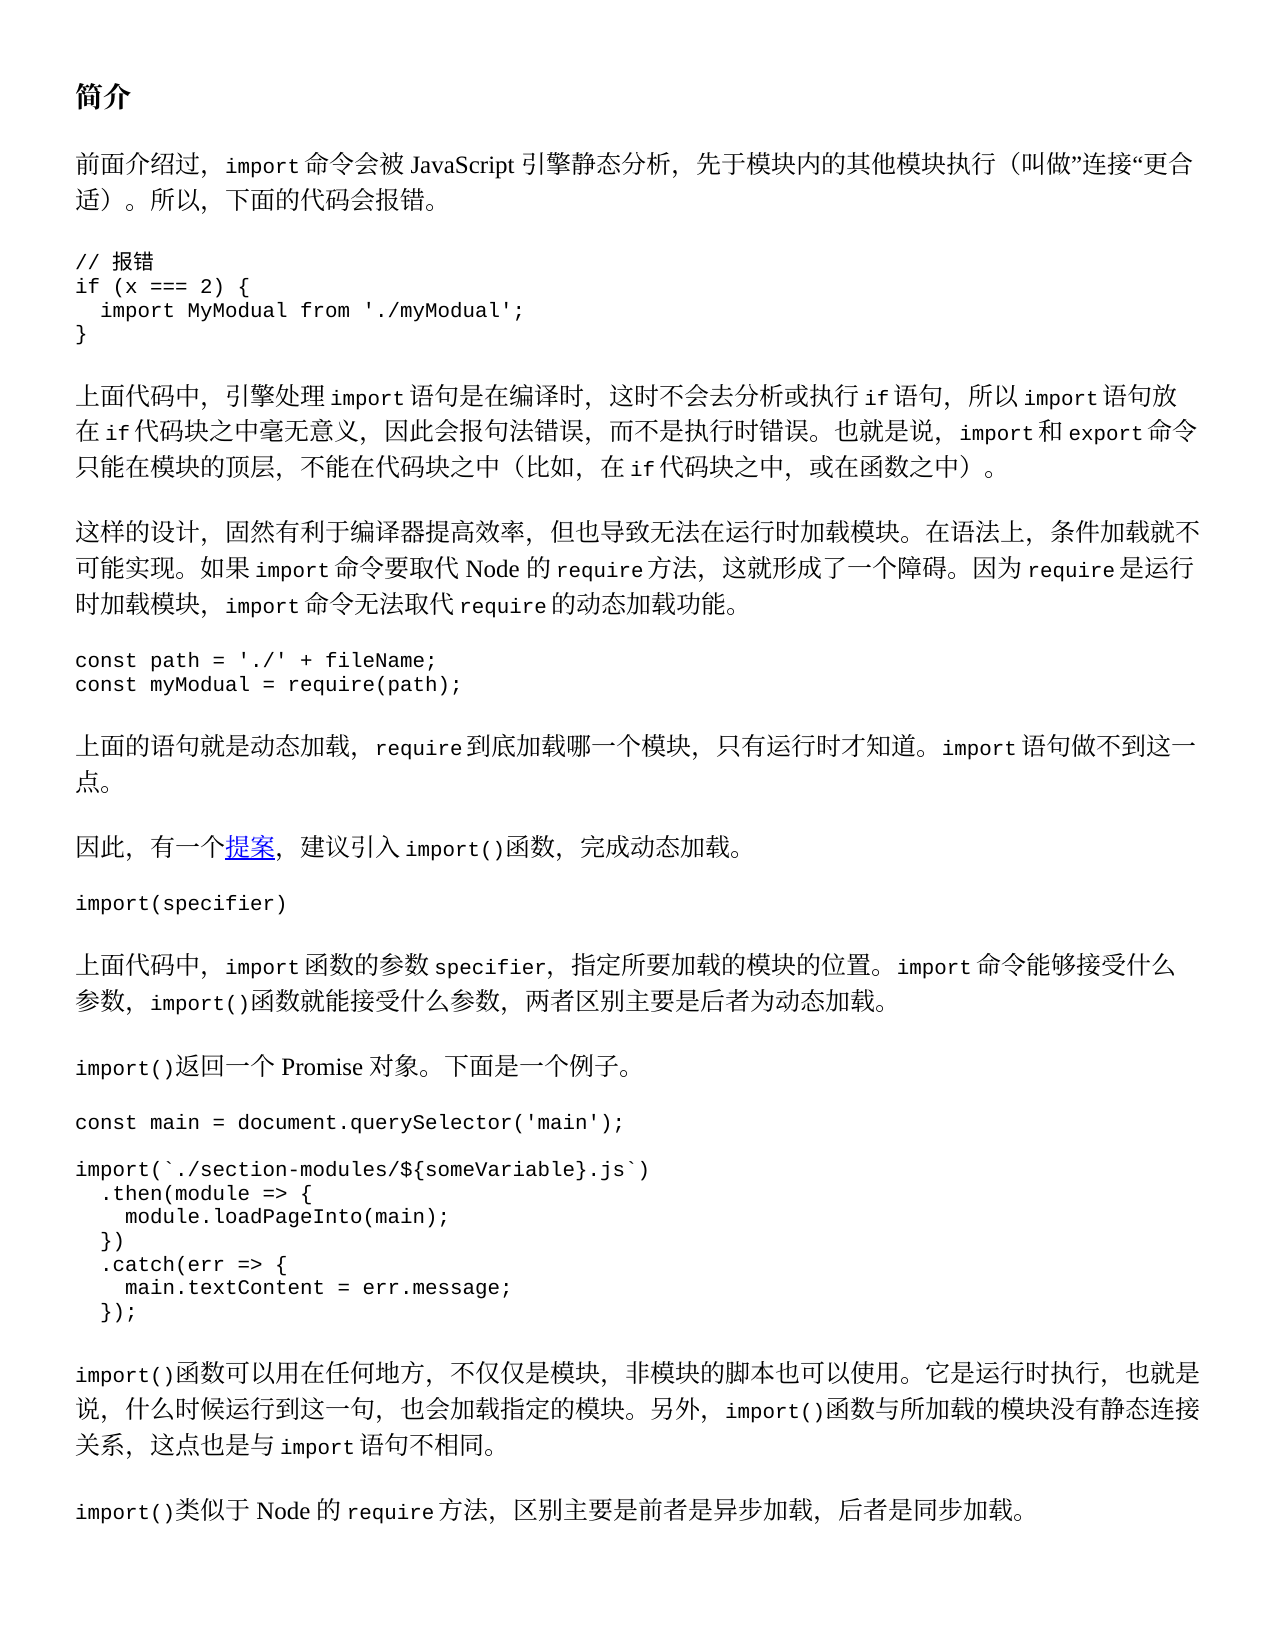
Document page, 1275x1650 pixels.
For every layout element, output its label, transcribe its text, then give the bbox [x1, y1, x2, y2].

text 这样的设计，固然有利于编译器提高效率，但也导致无法在运行时加载模块。在语法上，条件加载就不可能实现。如果import命令要取代 Node 的require方法，这就形成了一个障碍。因为require是运行时加载模块，import命令无法取代require的动态加载功能。 [75, 513, 1200, 621]
text 简介 [75, 75, 1200, 115]
text } [75, 323, 1200, 347]
text 上面代码中，引擎处理import语句是在编译时，这时不会去分析或执行if语句，所以import语句放在if代码块之中毫无意义，因此会报句法错误，而不是执行时错误。也就是说，import和export命令只能在模块的顶层，不能在代码块之中（比如，在if代码块之中，或在函数之中）。 [75, 376, 1200, 484]
text import()函数可以用在任何地方，不仅仅是模块，非模块的脚本也可以使用。它是运行时执行，也就是说，什么时候运行到这一句，也会加载指定的模块。另外，import()函数与所加载的模块没有静态连接关系，这点也是与import语句不相同。 [75, 1354, 1200, 1461]
text 上面代码中，import函数的参数specifier，指定所要加载的模块的位置。import命令能够接受什么参数，import()函数就能接受什么参数，两者区别主要是后者为动态加载。 [75, 946, 1200, 1017]
text const main = document.querySelector('main'); [75, 1112, 1200, 1135]
text .catch(err => { [75, 1253, 1200, 1277]
text if (x === 2) { [75, 276, 1200, 300]
text module.loadPageInto(main); [75, 1206, 1200, 1230]
text }) [75, 1230, 1200, 1253]
text import(`./section-modules/${someVariable}.js`) [75, 1159, 1200, 1183]
text .then(module => { [75, 1183, 1200, 1206]
text 上面的语句就是动态加载，require到底加载哪一个模块，只有运行时才知道。import语句做不到这一点。 [75, 727, 1200, 798]
text // 报错 [75, 246, 1200, 276]
text main.textContent = err.message; [75, 1277, 1200, 1301]
text import()返回一个 Promise 对象。下面是一个例子。 [75, 1047, 1200, 1082]
text import(specifier) [75, 893, 1200, 916]
text }); [75, 1301, 1200, 1324]
text const myModual = require(path); [75, 674, 1200, 697]
text 因此，有一个提案，建议引入import()函数，完成动态加载。 [75, 828, 1200, 863]
text import MyModual from './myModual'; [75, 300, 1200, 323]
text 前面介绍过，import命令会被 JavaScript 引擎静态分析，先于模块内的其他模块执行（叫做”连接“更合适）。所以，下面的代码会报错。 [75, 144, 1200, 216]
text const path = './' + fileName; [75, 650, 1200, 674]
text import()类似于 Node 的require方法，区别主要是前者是异步加载，后者是同步加载。 [75, 1491, 1200, 1527]
